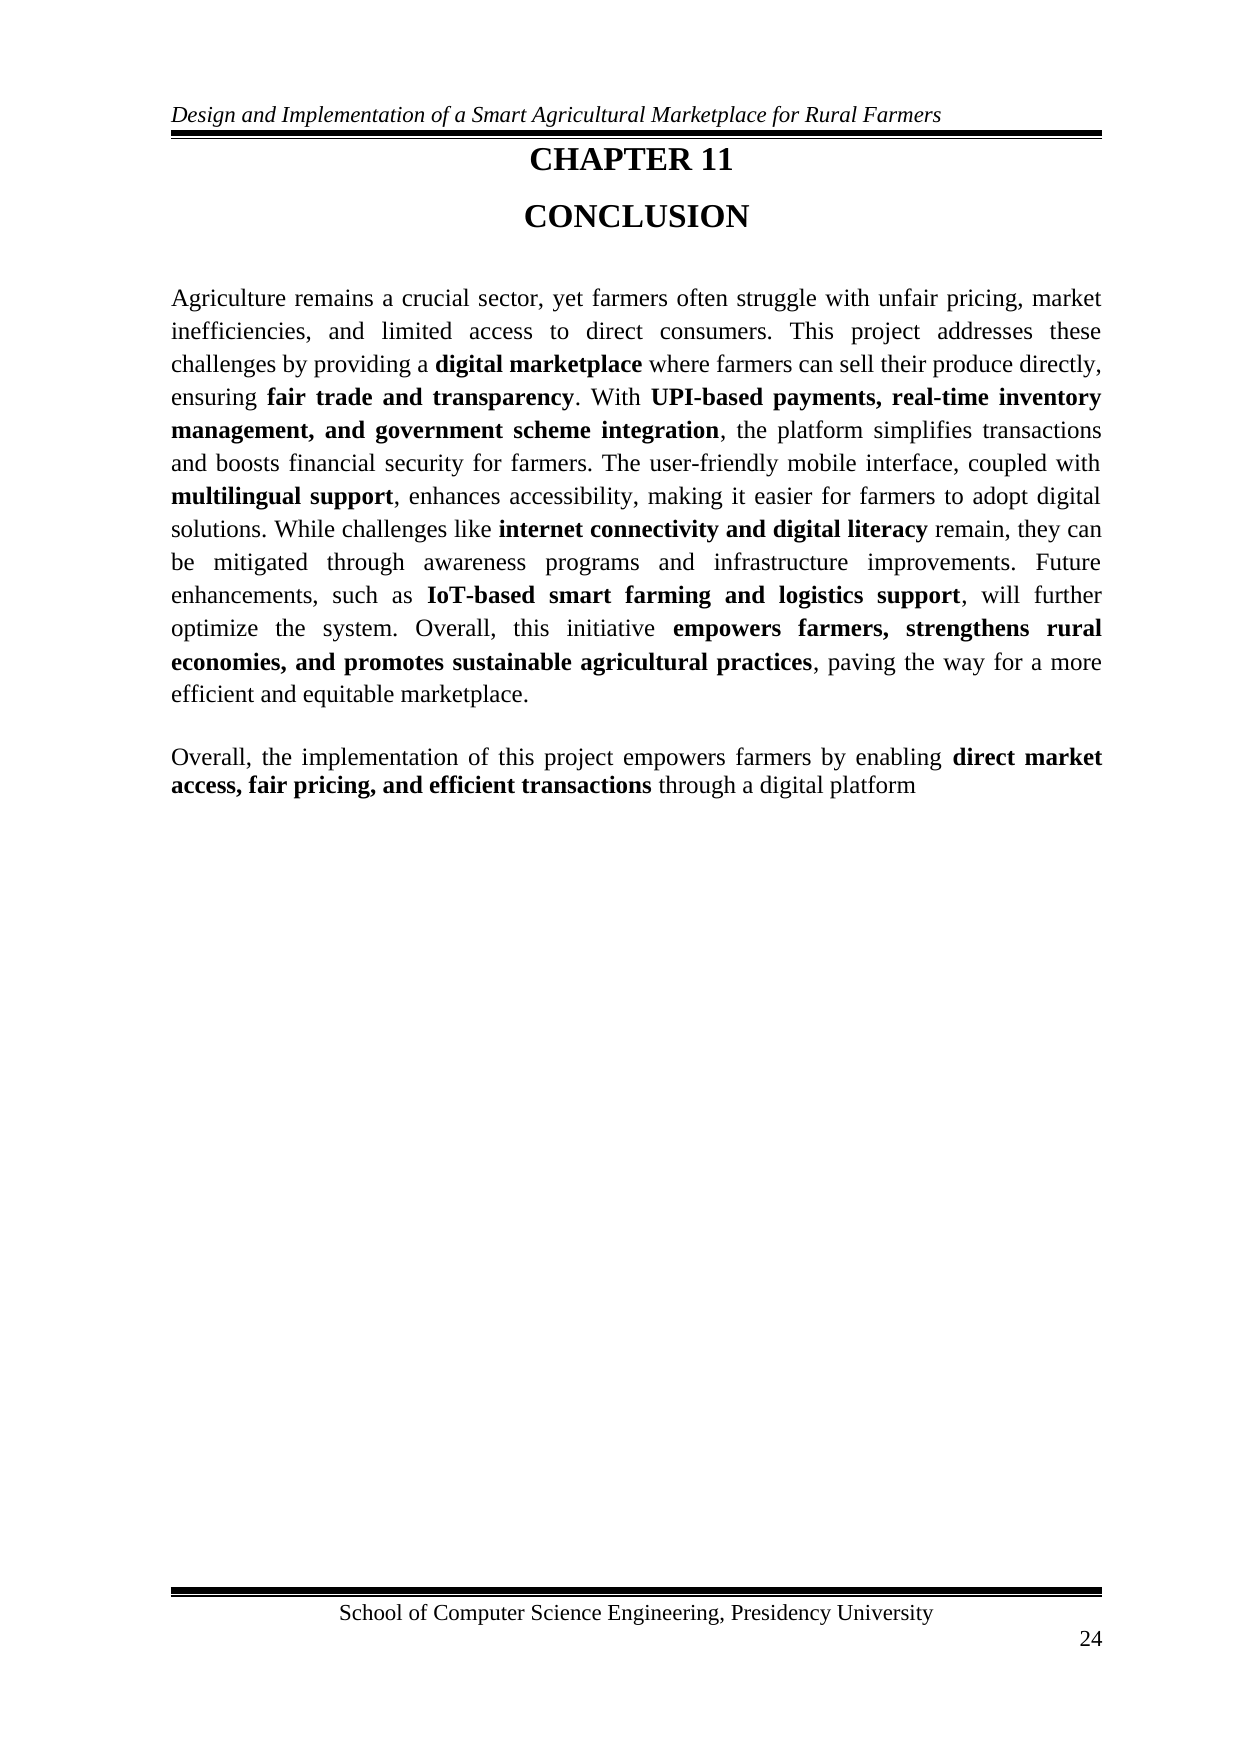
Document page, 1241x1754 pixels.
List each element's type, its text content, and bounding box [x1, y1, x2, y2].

text CHAPTER 11 [171, 139, 1102, 177]
text Overall, the implementation of this project empowers farmers by enabling direct market access, fair pricing, and efficient transactions through a digital platform [171, 742, 1102, 799]
text Agriculture remains a crucial sector, yet farmers often struggle with unfair pricing, market inefficiencies, and limited access to direct consumers. This project addresses these challenges by providing a digital marketplace where farmers can sell their produce directly, ensuring fair trade and transparency. With UPI-based payments, real-time inventory management, and government scheme integration, the platform simplifies transactions and boosts financial security for farmers. The user-friendly mobile interface, coupled with multilingual support, enhances accessibility, making it easier for farmers to adopt digital solutions. While challenges like internet connectivity and digital literacy remain, they can be mitigated through awareness programs and infrastructure improvements. Future enhancements, such as IoT-based smart farming and logistics support, will further optimize the system. Overall, this initiative empowers farmers, strengthens rural economies, and promotes sustainable agricultural practices, paving the way for a more efficient and equitable marketplace. [171, 283, 1102, 708]
text CONCLUSION [171, 197, 1102, 235]
